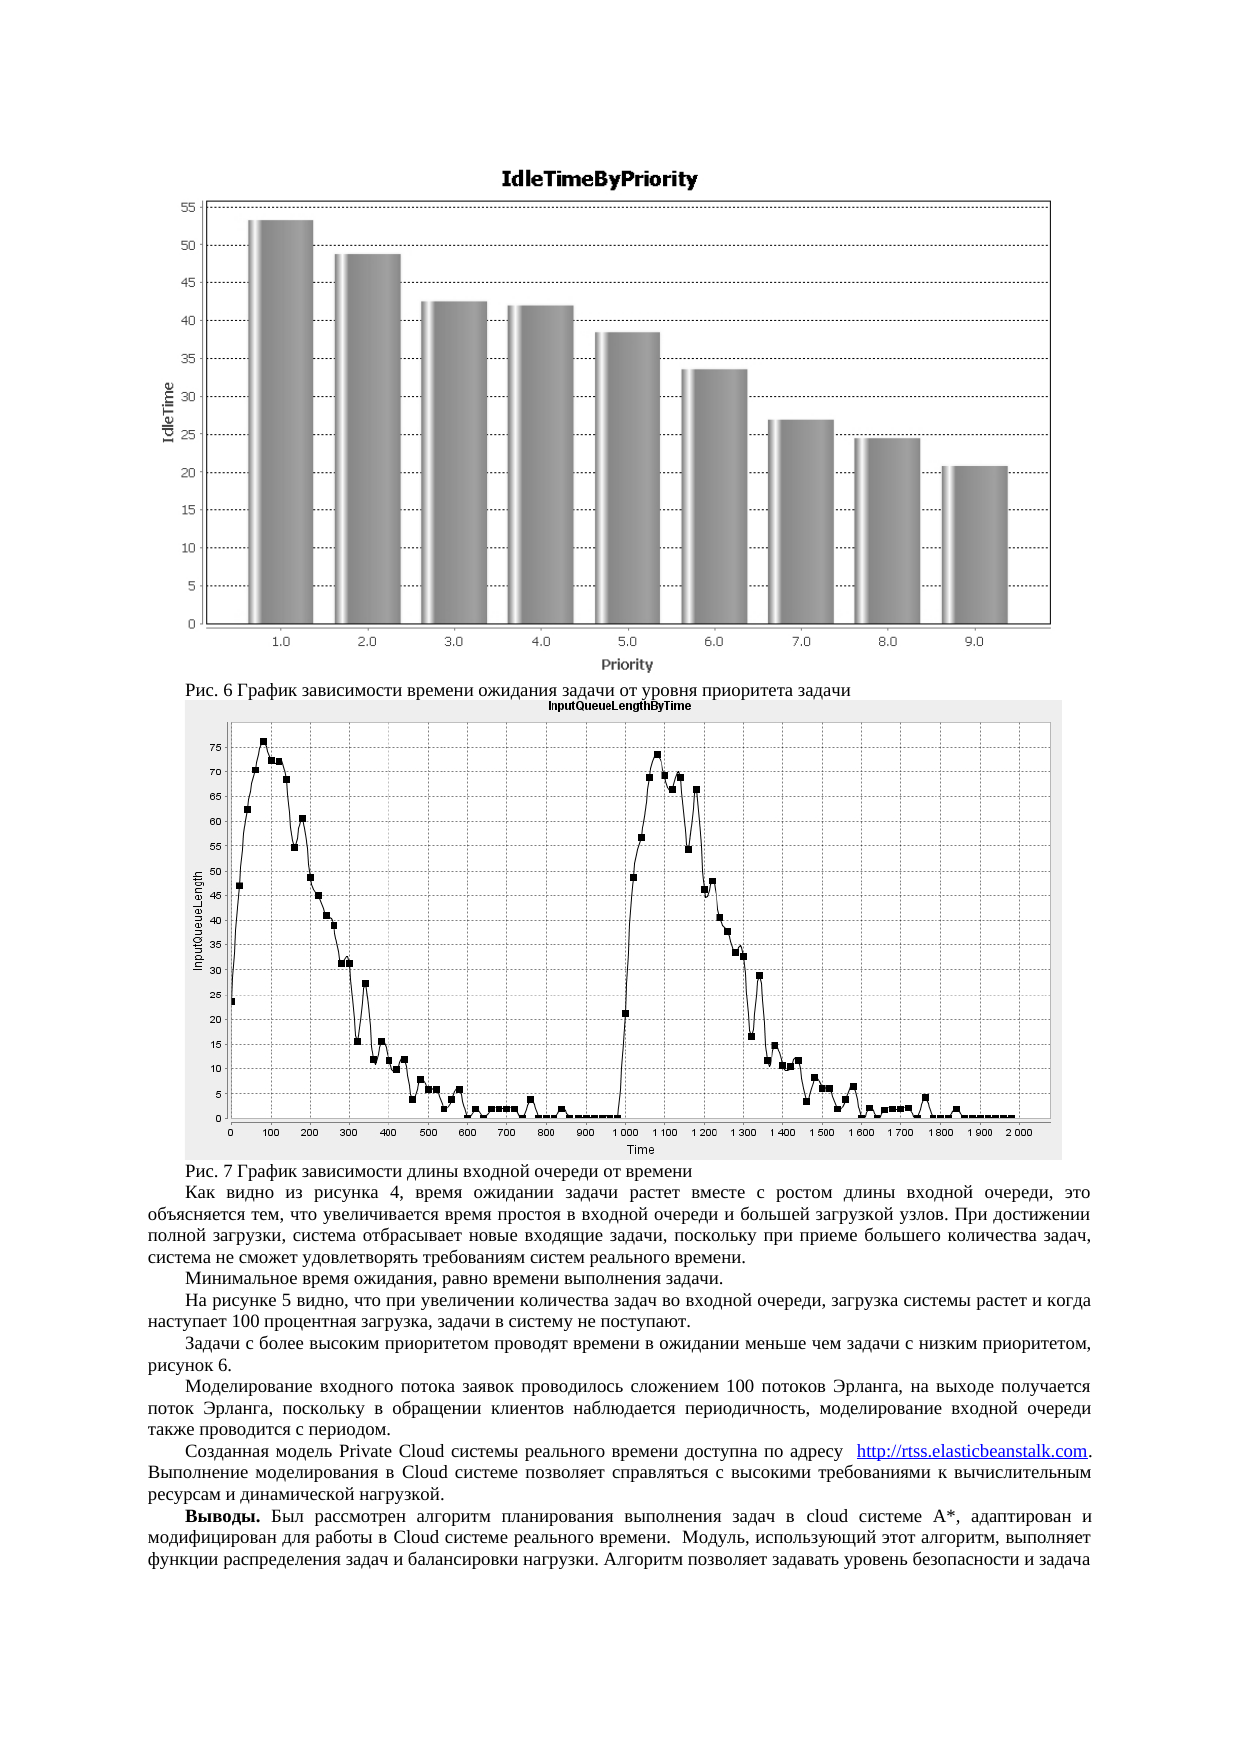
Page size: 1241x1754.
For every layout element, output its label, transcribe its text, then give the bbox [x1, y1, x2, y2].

text На рисунке 5 видно, что при увеличении количества задач во входной очереди, загрузка системы растет и когда наступает 100 процентная загрузка, задачи в систему не поступают. [148, 1289, 1092, 1332]
text Как видно из рисунка 4, время ожидании задачи растет вместе с ростом длины входной очереди, это объясняется тем, что увеличивается время простоя в входной очереди и большей загрузкой узлов. При достижении полной загрузки, система отбрасывает новые входящие задачи, поскольку при приеме большего количества задач, система не сможет удовлетворять требованиям систем реального времени. [148, 1181, 1092, 1267]
text Моделирование входного потока заявок проводилось сложением 100 потоков Эрланга, на выходе получается поток Эрланга, поскольку в обращении клиентов наблюдается периодичность, моделирование входной очереди также проводится с периодом. [148, 1375, 1092, 1440]
text Задачи с более высоким приоритетом проводят времени в ожидании меньше чем задачи с низким приоритетом, рисунок 6. [148, 1332, 1092, 1375]
text Рис. 6 График зависимости времени ожидания задачи от уровня приоритета задачи [148, 679, 1092, 700]
text Созданная модель Private Cloud системы реального времени доступна по адресу http://rtss.elasticbeanstalk.com. Выполнение моделирования в Cloud системе позволяет справляться с высокими требованиями к вычислительным ресурсам и динамической нагрузкой. [148, 1440, 1092, 1504]
picture [184, 700, 1065, 1160]
text Рис. 7 График зависимости длины входной очереди от времени [148, 1159, 1092, 1181]
text Минимальное время ожидания, равно времени выполнения задачи. [148, 1267, 1092, 1289]
